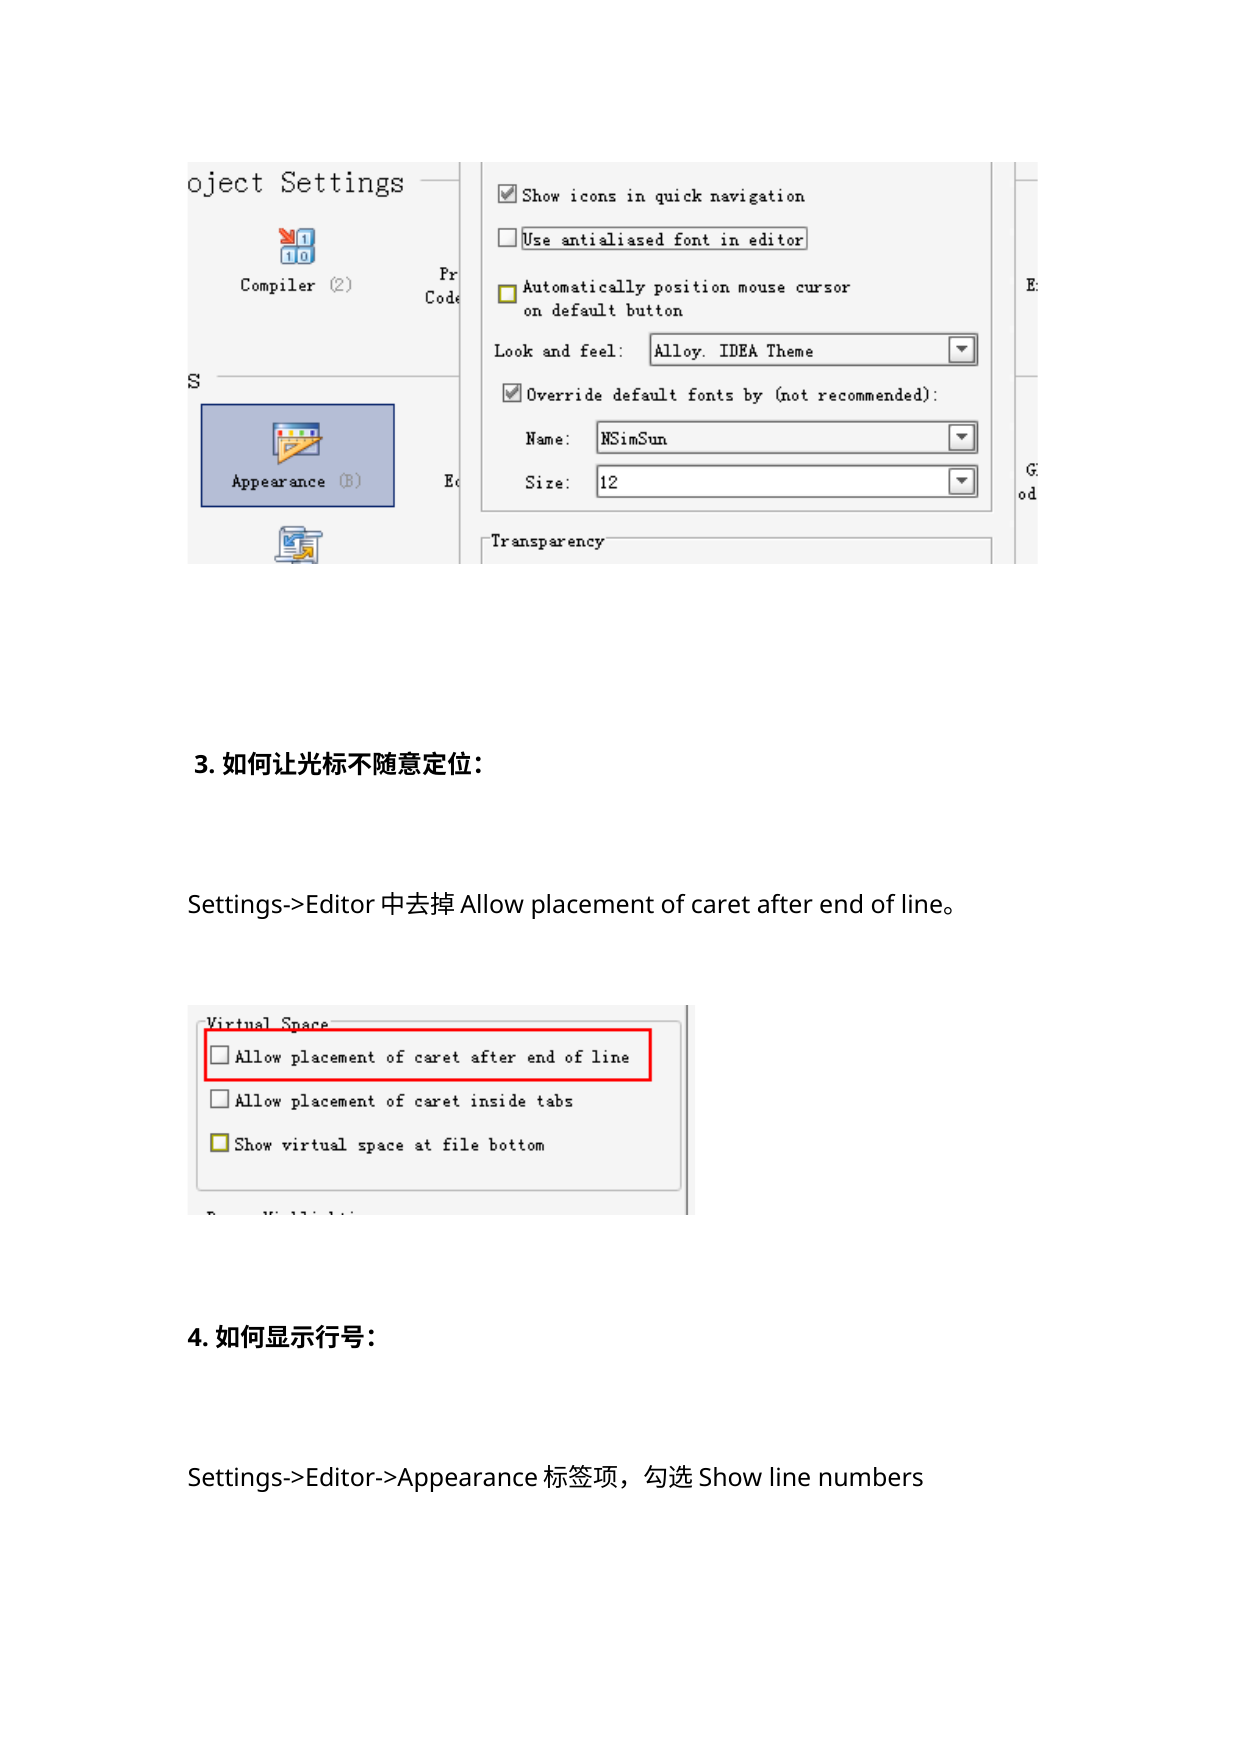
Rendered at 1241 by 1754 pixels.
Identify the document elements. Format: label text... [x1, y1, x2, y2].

picture [187, 162, 1038, 564]
text 3. 如何让光标不随意定位： [187, 730, 1053, 795]
text Settings->Editor中去掉Allow placement of caret after end of line。 [187, 870, 1053, 935]
text 4. 如何显示行号： [187, 1238, 1053, 1368]
picture [187, 1005, 696, 1215]
text Settings->Editor->Appearance标签项，勾选Show line numbers [187, 1443, 1053, 1508]
